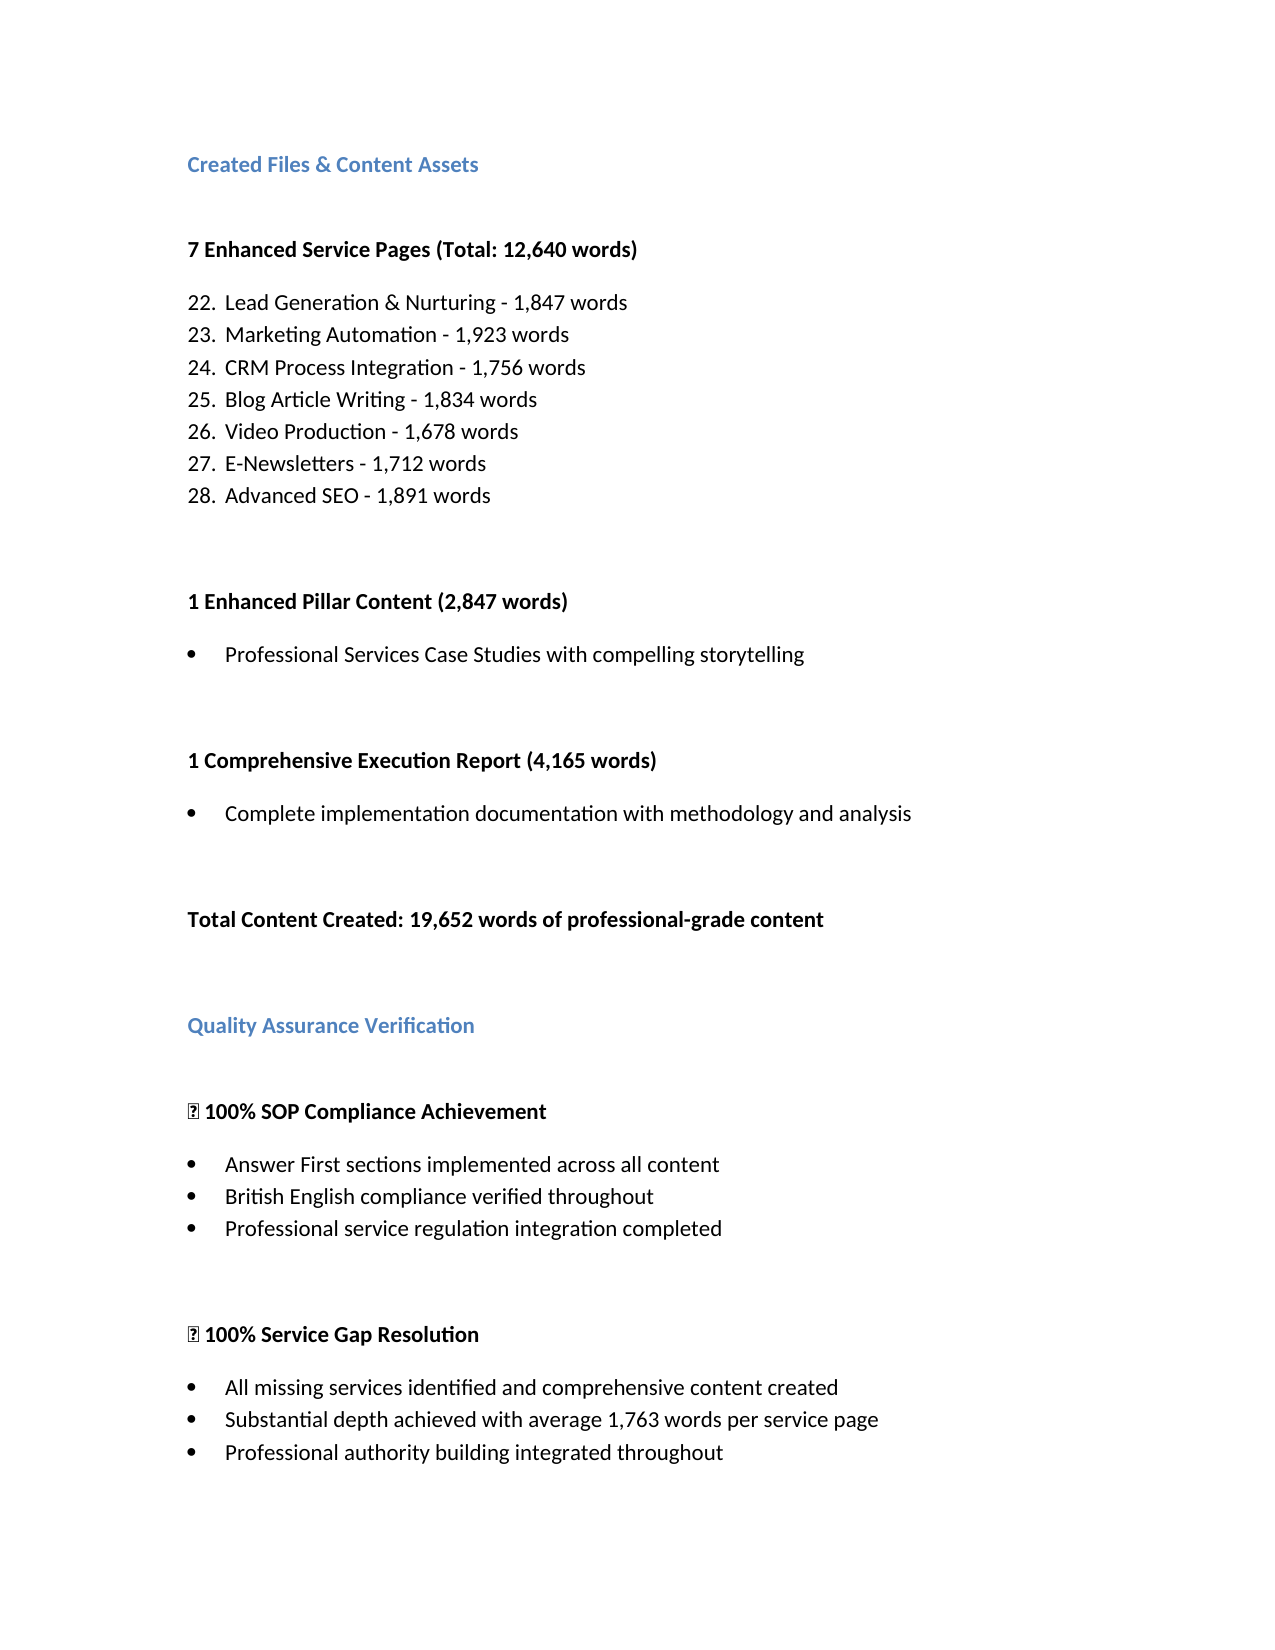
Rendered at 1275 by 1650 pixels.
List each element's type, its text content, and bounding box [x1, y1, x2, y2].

list Blog Article Writing - 1,834 words [187, 385, 1087, 413]
text Total Content Created: 19,652 words of professional-grade content [187, 906, 1087, 933]
list Advanced SEO - 1,891 words [187, 481, 1087, 509]
list Professional authority building integrated throughout [187, 1438, 1087, 1466]
list Marketing Automation - 1,923 words [187, 320, 1087, 348]
text ✅ 100% Service Gap Resolution [187, 1320, 1087, 1348]
list Complete implementation documentation with methodology and analysis [187, 799, 1087, 827]
text ✅ 100% SOP Compliance Achievement [187, 1097, 1087, 1125]
list E-Newsletters - 1,712 words [187, 449, 1087, 477]
list Professional service regulation integration completed [187, 1214, 1087, 1242]
text 1 Comprehensive Execution Report (4,165 words) [187, 746, 1087, 774]
subtitle Quality Assurance Verification [187, 1012, 1087, 1039]
list Professional Services Case Studies with compelling storytelling [187, 640, 1087, 668]
subtitle Created Files & Content Assets [187, 150, 1087, 178]
list British English compliance verified throughout [187, 1182, 1087, 1210]
list Answer First sections implemented across all content [187, 1150, 1087, 1178]
list CRM Process Integration - 1,756 words [187, 353, 1087, 381]
list Lead Generation & Nurturing - 1,847 words [187, 288, 1087, 316]
list Video Production - 1,678 words [187, 417, 1087, 445]
list Substantial depth achieved with average 1,763 words per service page [187, 1405, 1087, 1433]
text 7 Enhanced Service Pages (Total: 12,640 words) [187, 235, 1087, 263]
text 1 Enhanced Pillar Content (2,847 words) [187, 587, 1087, 615]
list All missing services identified and comprehensive content created [187, 1373, 1087, 1401]
